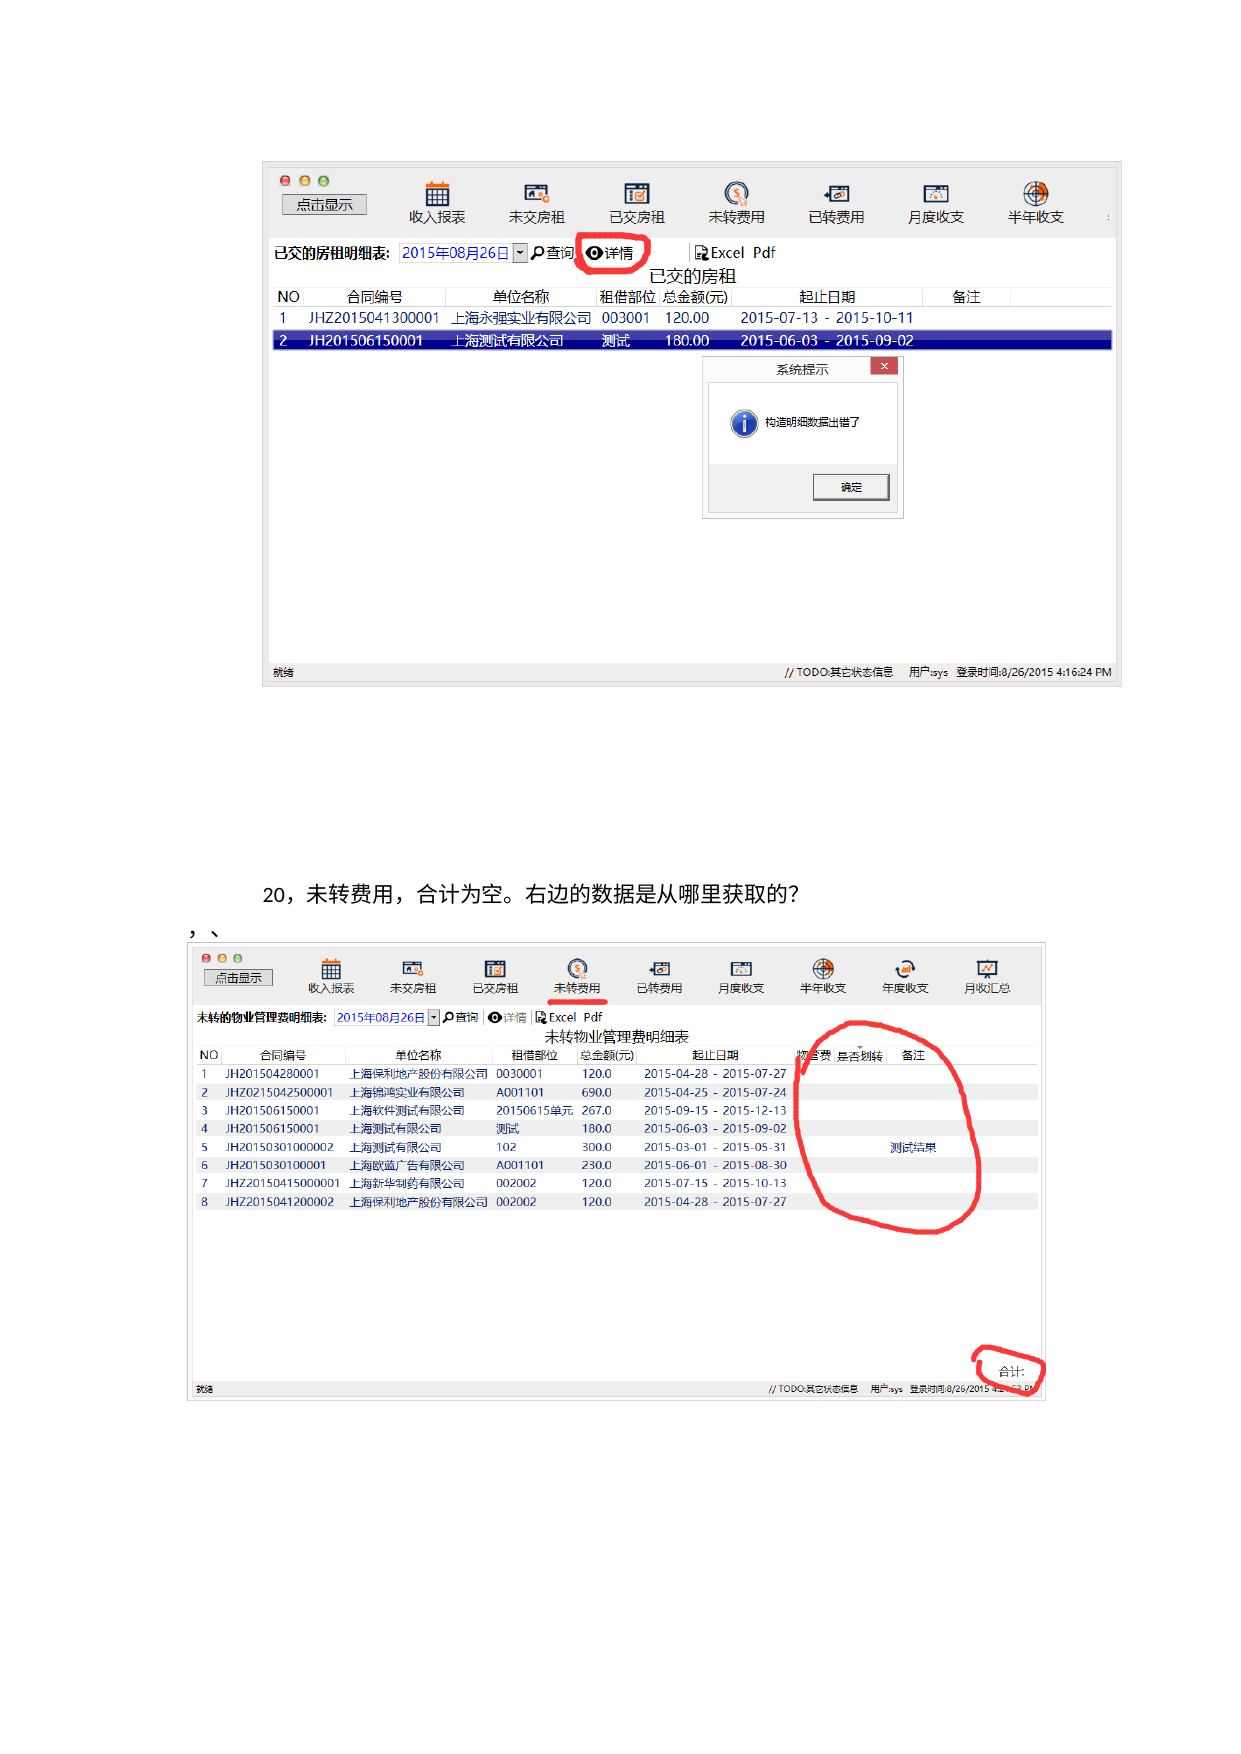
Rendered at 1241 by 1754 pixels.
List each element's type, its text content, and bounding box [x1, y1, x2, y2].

picture [262, 161, 1122, 687]
list 20，未转费用，合计为空。右边的数据是从哪里获取的？ [262, 877, 1053, 909]
picture [187, 942, 1046, 1401]
